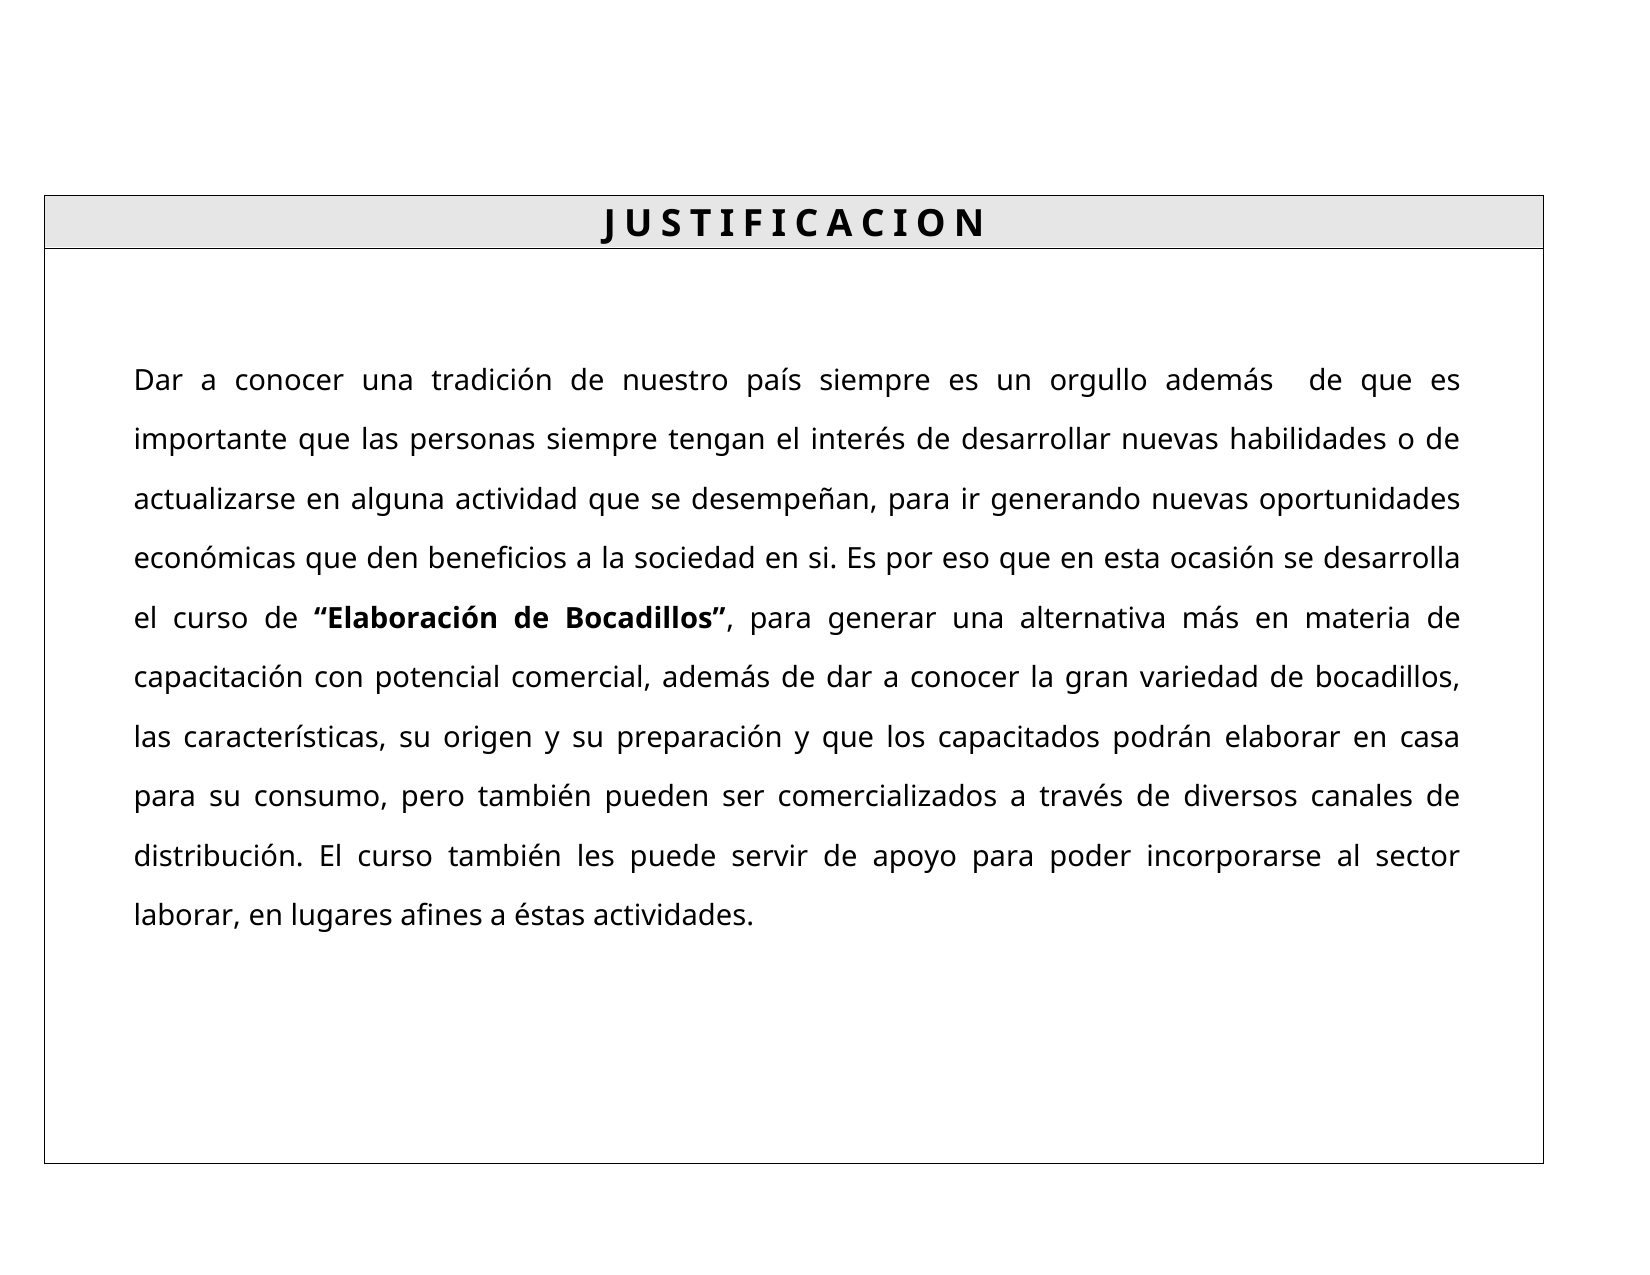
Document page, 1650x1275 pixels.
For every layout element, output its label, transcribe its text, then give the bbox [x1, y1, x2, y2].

table_cell Dar a conocer una tradición de nuestro país siempre es un orgullo además de que es importante que las personas siempre tengan el interés de desarrollar nuevas habilidades o de actualizarse en alguna actividad que se desempeñan, para ir generando nuevas oportunidades económicas que den beneficios a la sociedad en si. Es por eso que en esta ocasión se desarrolla el curso de “Elaboración de Bocadillos”, para generar una alternativa más en materia de capacitación con potencial comercial, además de dar a conocer la gran variedad de bocadillos, las características, su origen y su preparación y que los capacitados podrán elaborar en casa para su consumo, pero también pueden ser comercializados a través de diversos canales de distribución. El curso también les puede servir de apoyo para poder incorporarse al sector laborar, en lugares afines a éstas actividades. [45, 249, 1543, 1163]
table_header JUSTIFICACION [45, 196, 1543, 247]
